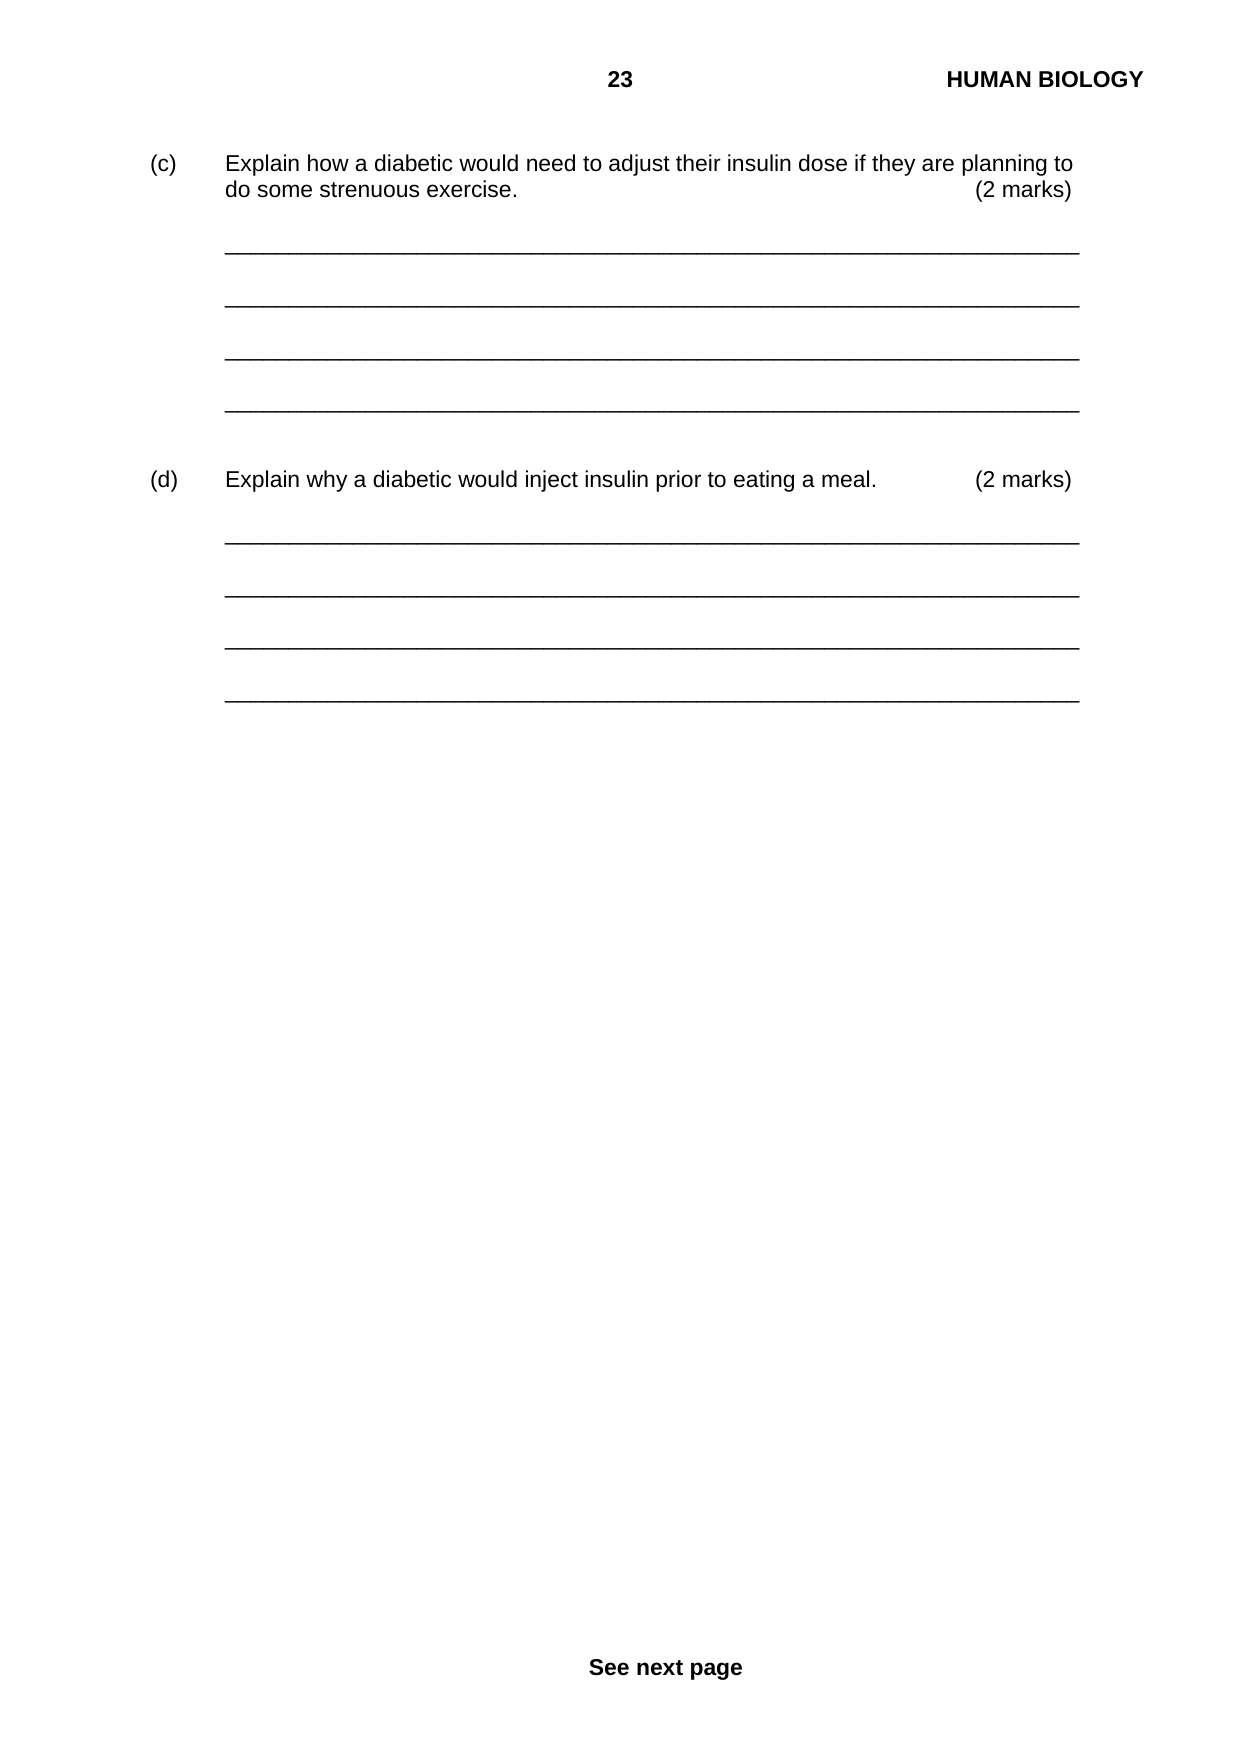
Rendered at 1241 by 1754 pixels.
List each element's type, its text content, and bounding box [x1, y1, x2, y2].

text ___________________________________________________________________ [150, 282, 1090, 308]
text ___________________________________________________________________ [150, 387, 1090, 413]
text ___________________________________________________________________ [150, 519, 1090, 545]
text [150, 229, 1090, 255]
text ___________________________________________________________________ [150, 572, 1090, 598]
list Explain how a diabetic would need to adjust their insulin dose if they are planning to do some strenuous exercise. (2 marks) [150, 150, 1096, 203]
list Explain why a diabetic would inject insulin prior to eating a meal. (2 marks) [150, 466, 1096, 493]
text ___________________________________________________________________ [150, 334, 1090, 361]
text ___________________________________________________________________ [150, 677, 1090, 703]
text ___________________________________________________________________ [150, 624, 1090, 651]
